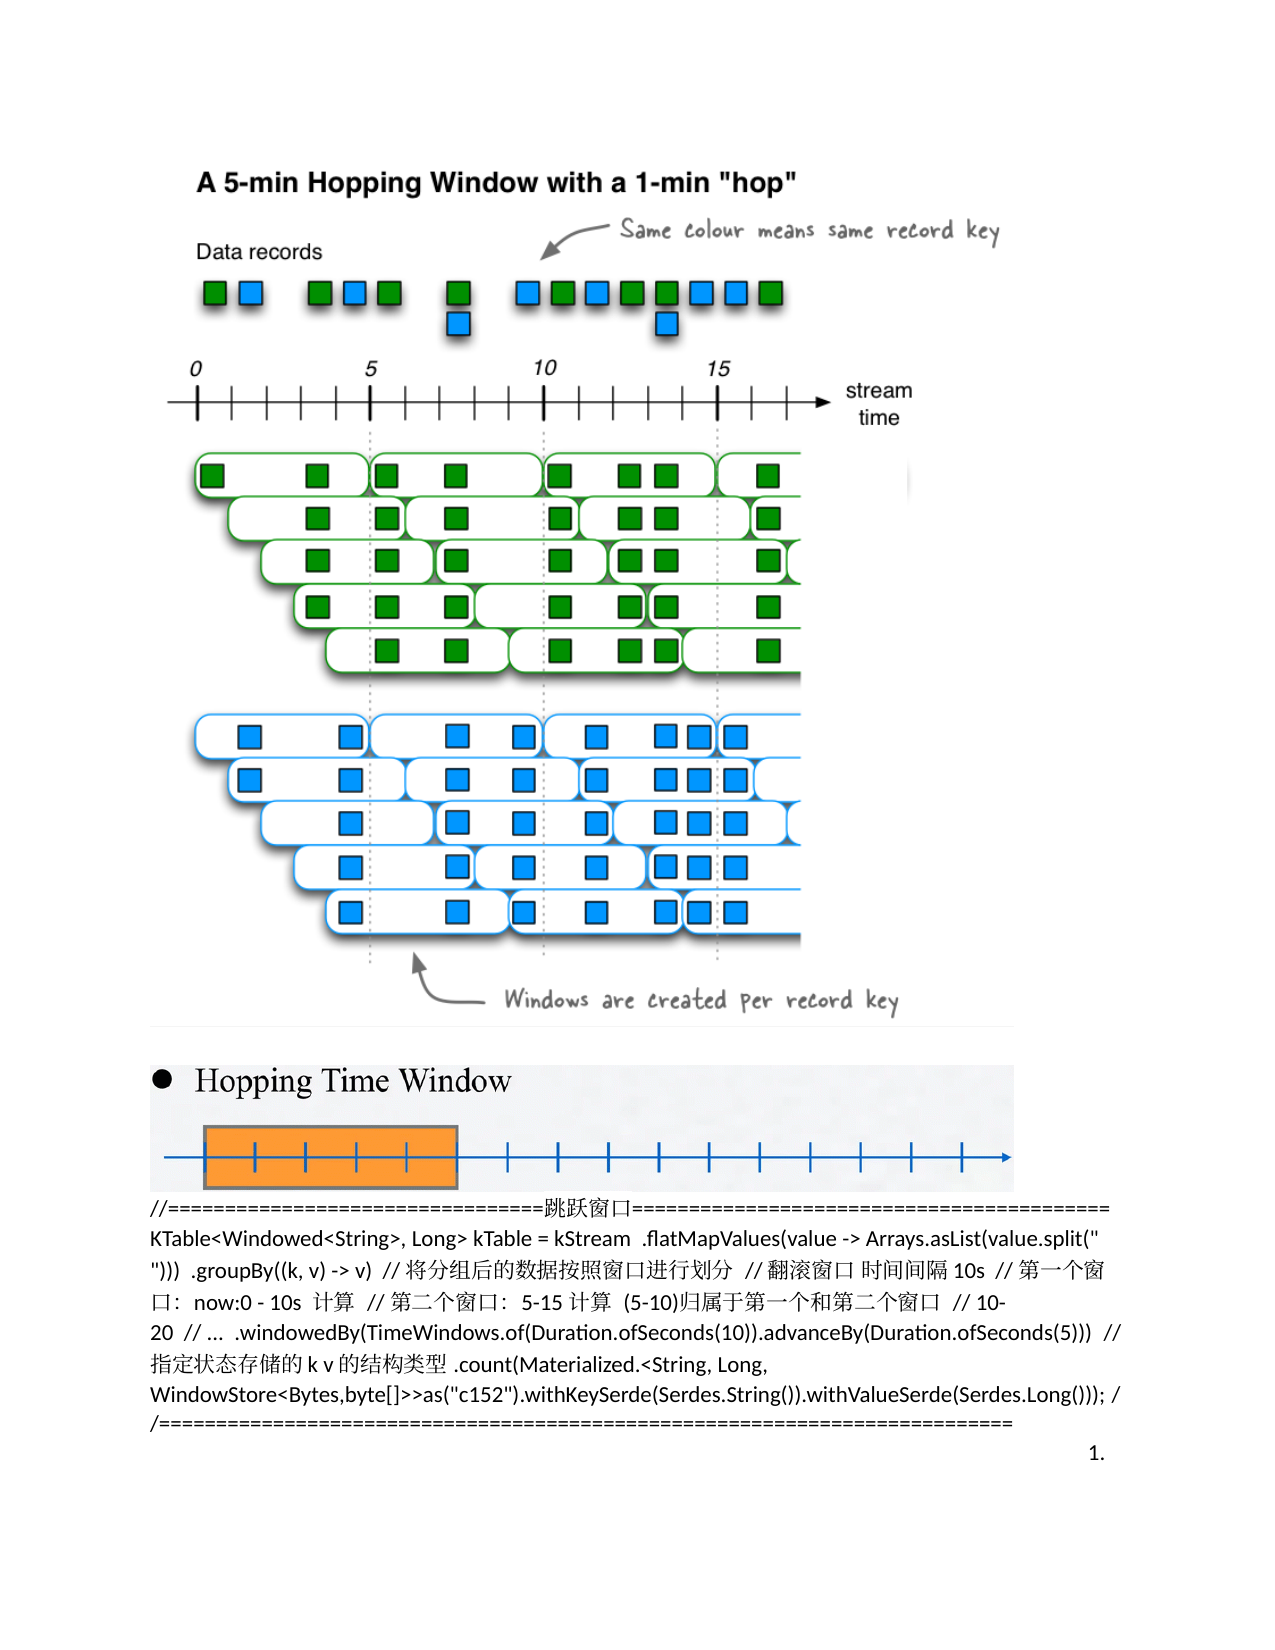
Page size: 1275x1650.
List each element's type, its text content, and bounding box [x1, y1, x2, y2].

picture [150, 150, 1014, 1036]
text //=================================跳跃窗口========================================== KTable<Windowed<String>, Long> kTable = kStream .flatMapValues(value -> Arrays.asList(value.split(" "))) .groupBy((k, v) -> v) // 将分组后的数据按照窗口进行划分 // 翻滚窗口 时间间隔10s // 第一个窗口：now:0 - 10s 计算 // 第二个窗口：5-15 计算 (5-10)归属于第一个和第二个窗口 // 10-20 // ... .windowedBy(TimeWindows.of(Duration.ofSeconds(10)).advanceBy(Duration.ofSeconds(5))) // 指定状态存储的k v的结构类型 .count(Materialized.<String, Long, WindowStore<Bytes,byte[]>>as("c152").withKeySerde(Serdes.String()).withValueSerde(Serdes.Long())); //=========================================================================== [150, 1191, 1125, 1437]
picture [150, 1065, 1014, 1192]
